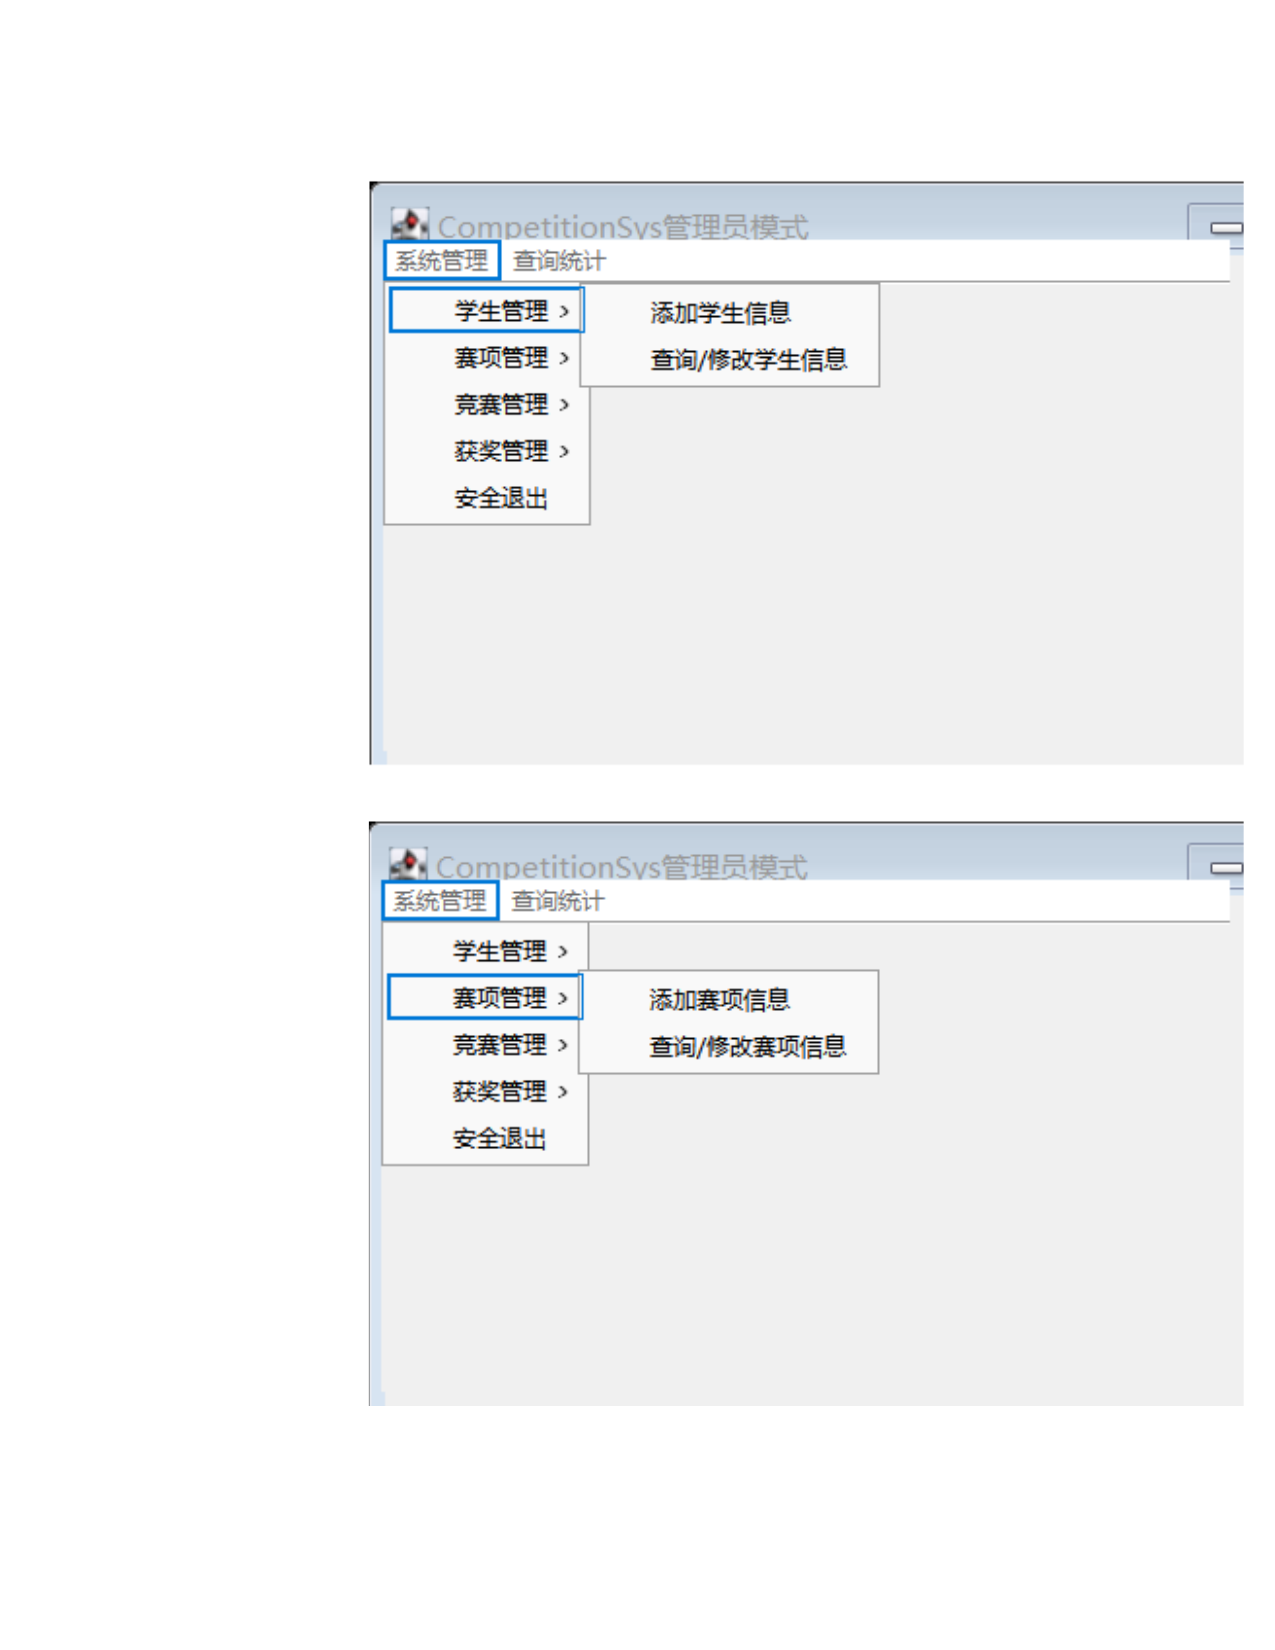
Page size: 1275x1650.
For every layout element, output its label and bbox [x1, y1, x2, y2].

picture [368, 820, 1244, 1406]
picture [368, 178, 1244, 771]
